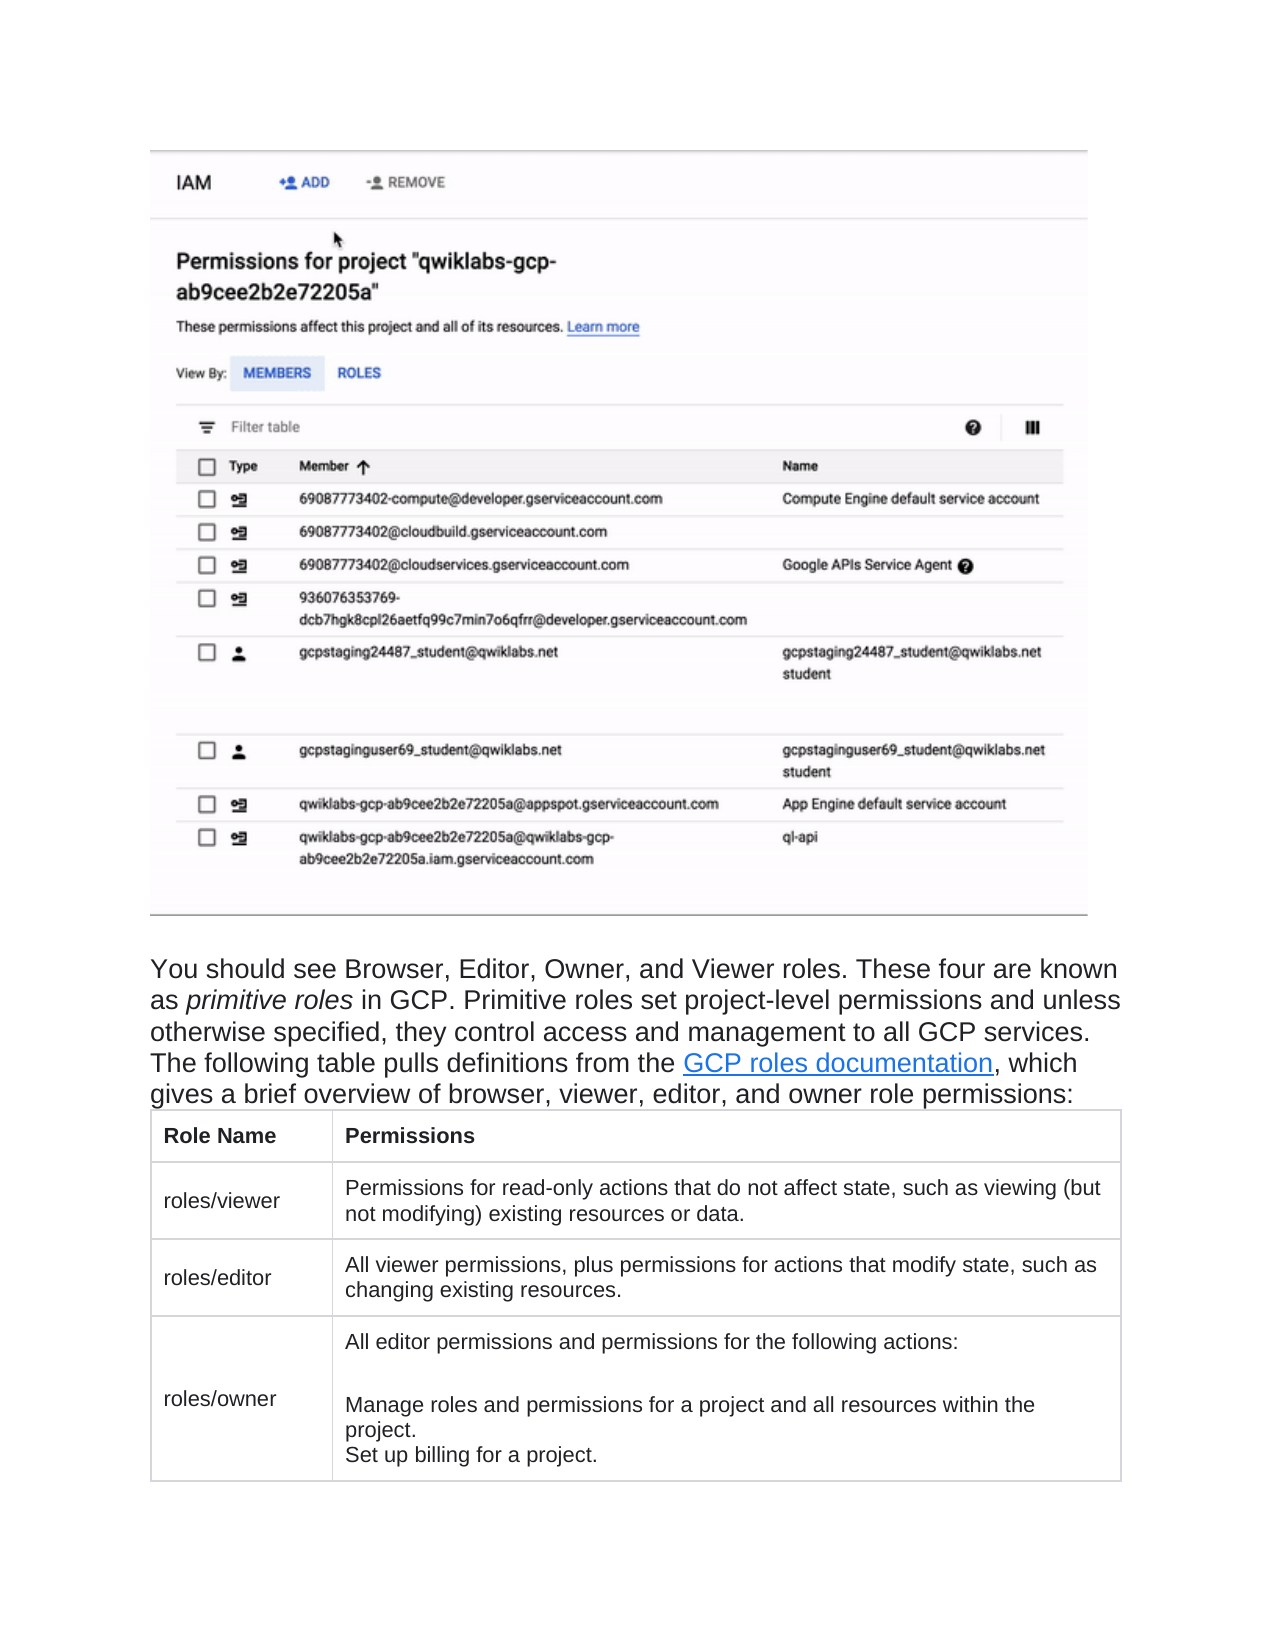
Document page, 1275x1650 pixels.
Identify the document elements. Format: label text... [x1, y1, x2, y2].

table_header Permissions [333, 1111, 1120, 1161]
table_cell roles/owner [152, 1317, 332, 1480]
table_header Role Name [152, 1111, 332, 1161]
table_cell roles/editor [152, 1240, 332, 1315]
table_cell All viewer permissions, plus permissions for actions that modify state, such as changing existing resources. [333, 1240, 1120, 1315]
table_cell Permissions for read-only actions that do not affect state, such as viewing (but not modifying) existing resources or data. [333, 1163, 1120, 1238]
text The following table pulls definitions from the GCP roles documentation, which gives a brief overview of browser, viewer, editor, and owner role permissions: [150, 1047, 1125, 1109]
table_cell roles/viewer [152, 1163, 332, 1238]
picture [150, 150, 1088, 916]
table_cell All editor permissions and permissions for the following actions: Manage roles and permissions for a project and all resources within the project. Set up billing for a project. [333, 1317, 1120, 1480]
text You should see Browser, Editor, Owner, and Viewer roles. These four are known as primitive roles in GCP. Primitive roles set project-level permissions and unless otherwise specified, they control access and management to all GCP services. [150, 953, 1125, 1047]
